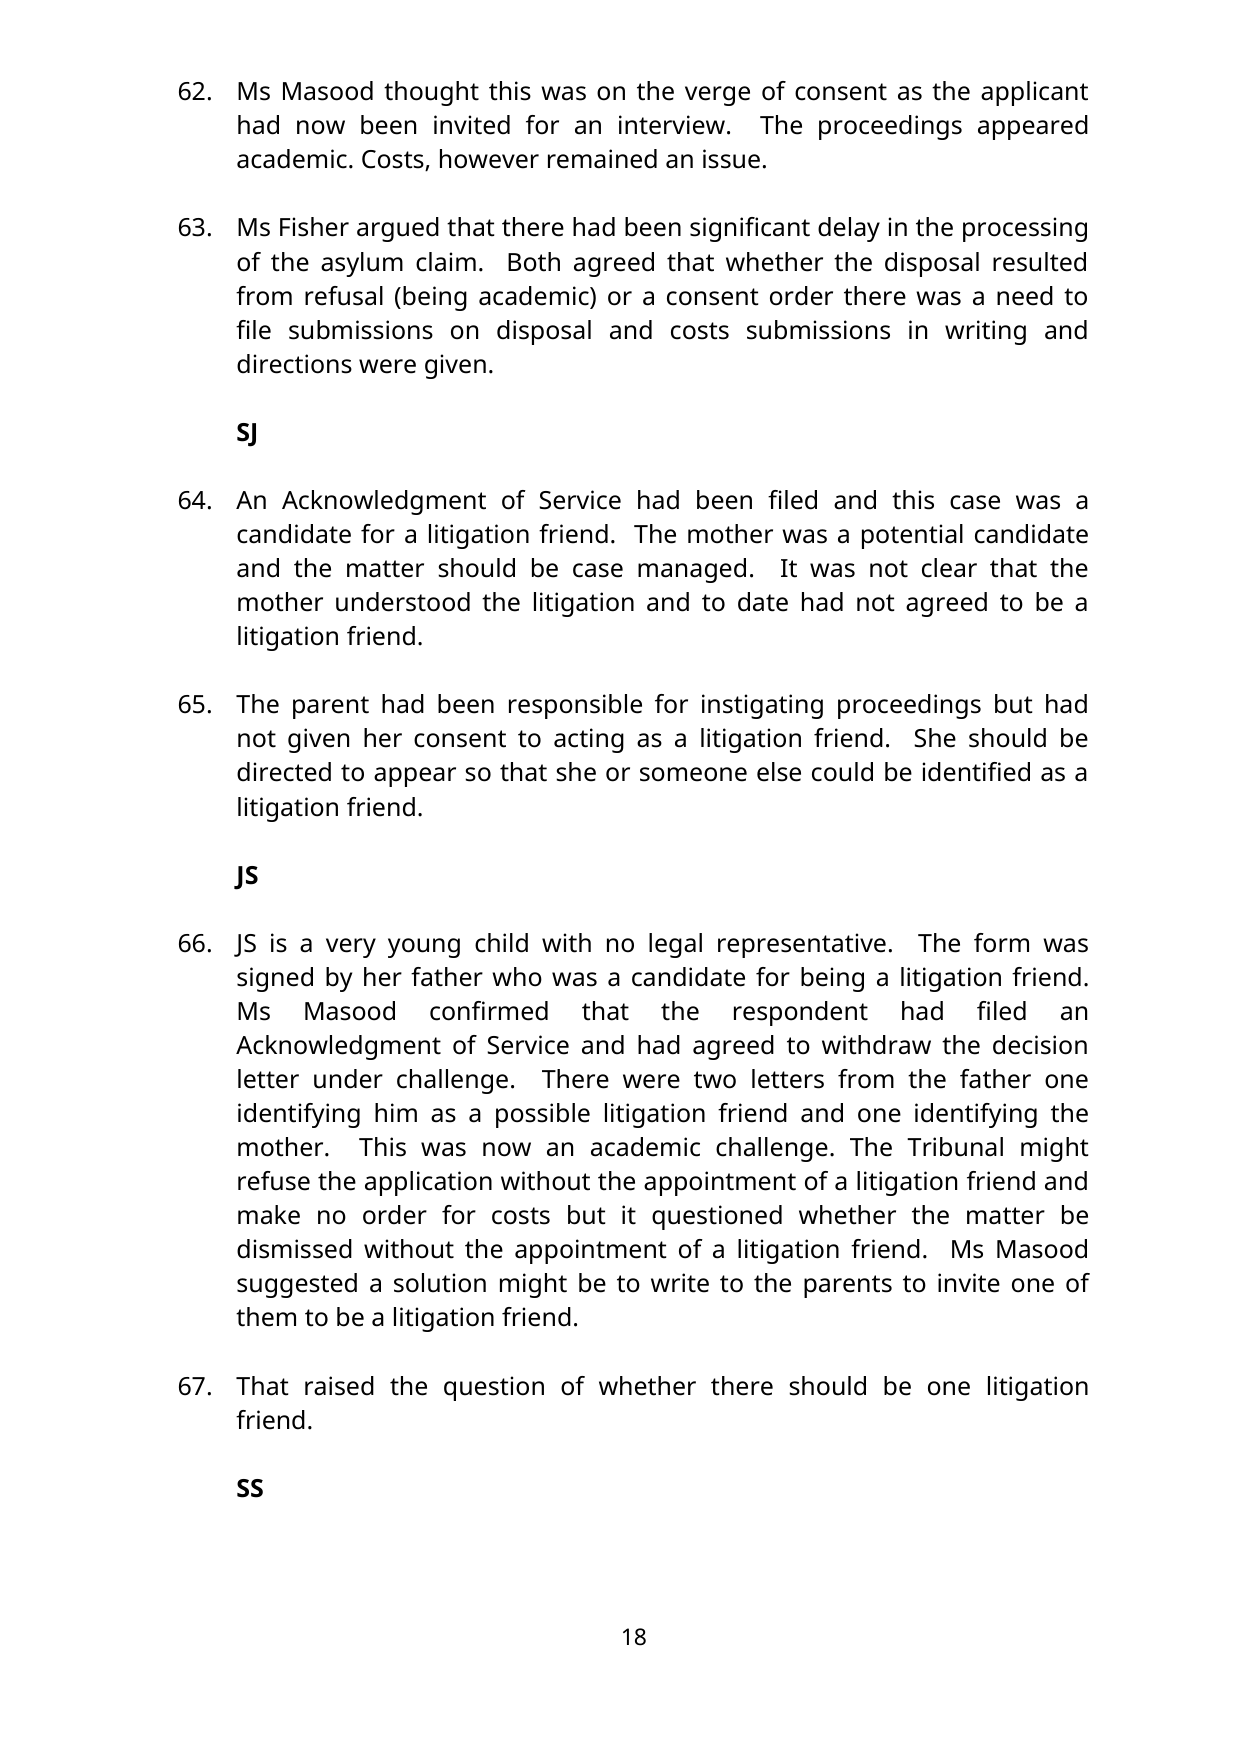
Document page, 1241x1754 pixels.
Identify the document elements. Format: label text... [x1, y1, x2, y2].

list JS is a very young child with no legal representative. The form was signed by her father who was a candidate for being a litigation friend. Ms Masood confirmed that the respondent had filed an Acknowledgment of Service and had agreed to withdraw the decision letter under challenge. There were two letters from the father one identifying him as a possible litigation friend and one identifying the mother. This was now an academic challenge. The Tribunal might refuse the application without the appointment of a litigation friend and make no order for costs but it questioned whether the matter be dismissed without the appointment of a litigation friend. Ms Masood suggested a solution might be to write to the parents to invite one of them to be a litigation friend. [177, 925, 1090, 1334]
list SS [236, 1470, 1090, 1504]
list That raised the question of whether there should be one litigation friend. [177, 1368, 1090, 1436]
list SJ [236, 414, 1090, 448]
list Ms Fisher argued that there had been significant delay in the processing of the asylum claim. Both agreed that whether the disposal resulted from refusal (being academic) or a consent order there was a need to file submissions on disposal and costs submissions in writing and directions were given. [177, 210, 1090, 380]
list The parent had been responsible for instigating proceedings but had not given her consent to acting as a litigation friend. She should be directed to appear so that she or someone else could be identified as a litigation friend. [177, 687, 1090, 823]
list An Acknowledgment of Service had been filed and this case was a candidate for a litigation friend. The mother was a potential candidate and the matter should be case managed. It was not clear that the mother understood the litigation and to date had not agreed to be a litigation friend. [177, 483, 1090, 653]
list JS [236, 857, 1090, 891]
list Ms Masood thought this was on the verge of consent as the applicant had now been invited for an interview. The proceedings appeared academic. Costs, however remained an issue. [177, 74, 1090, 176]
